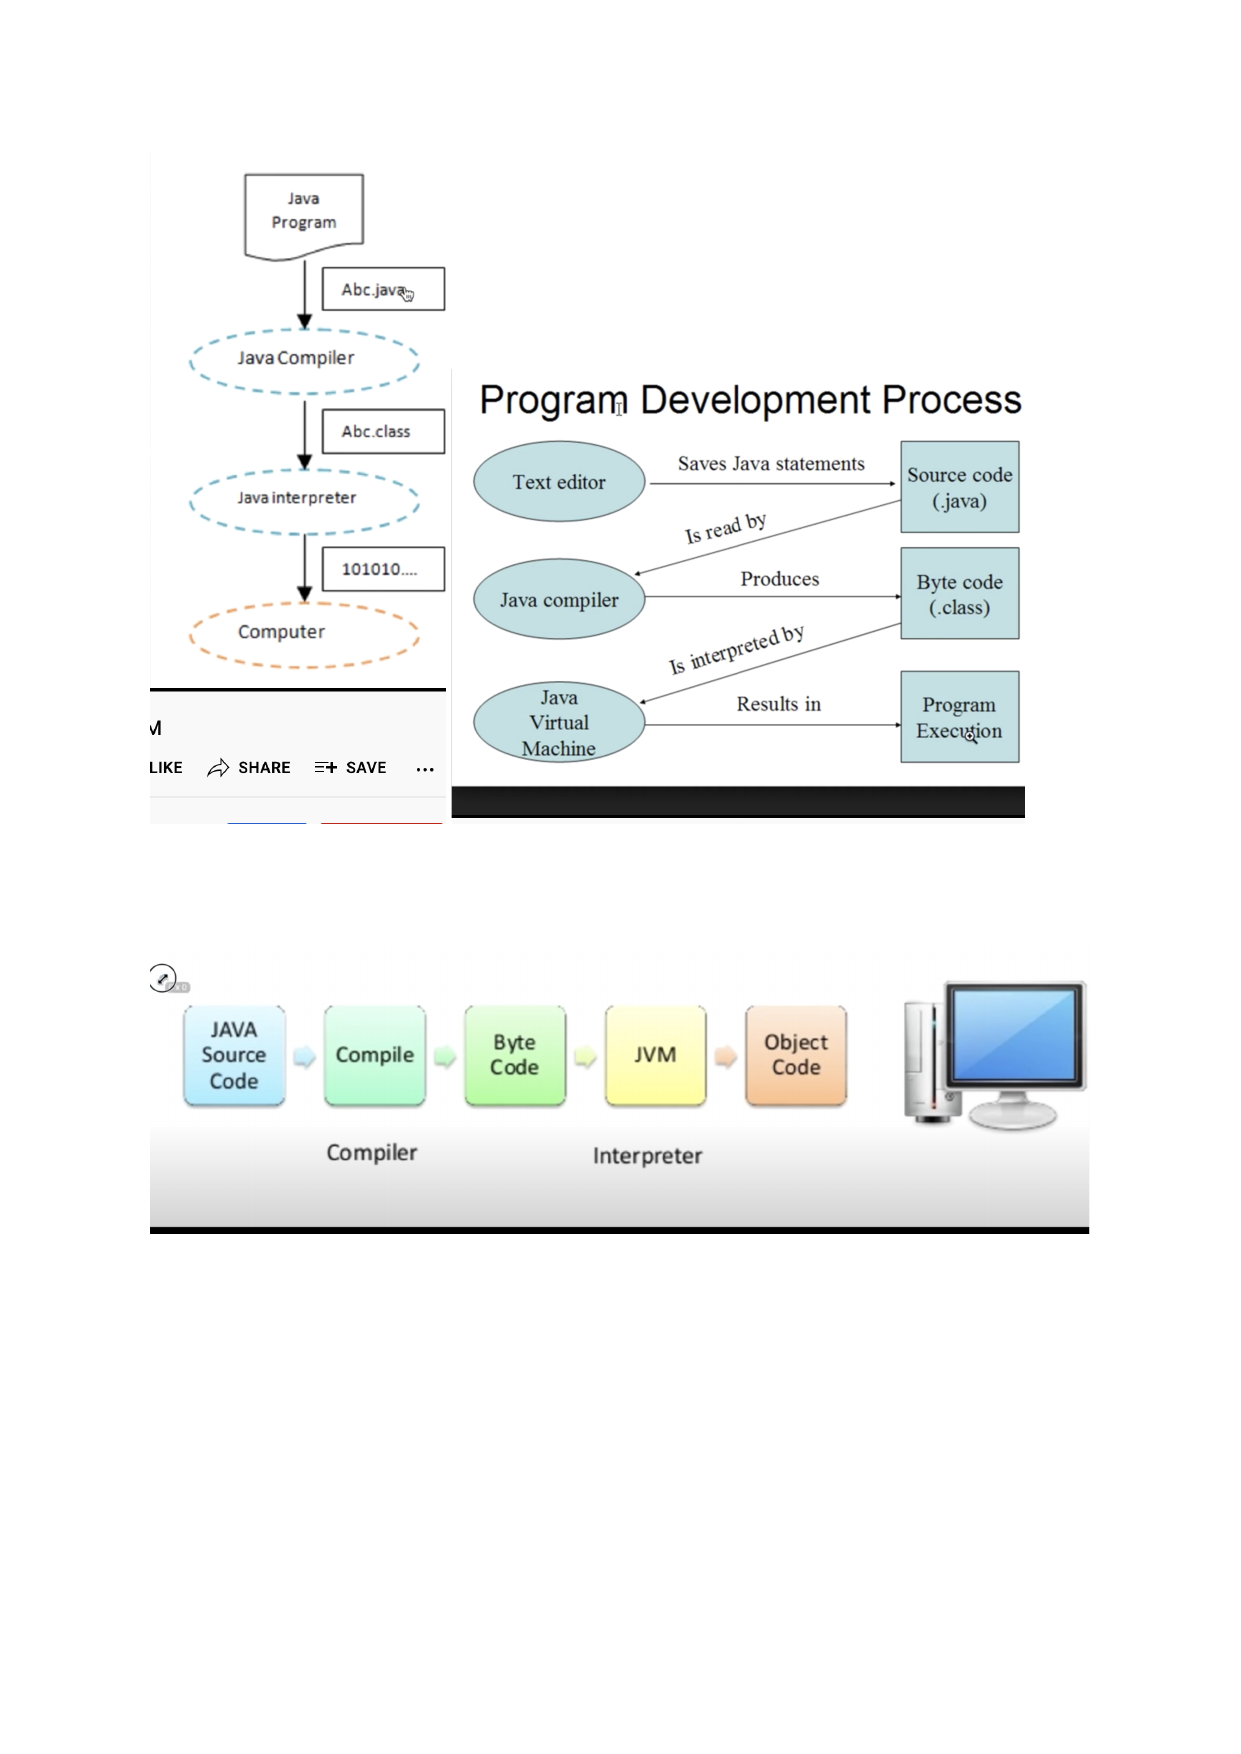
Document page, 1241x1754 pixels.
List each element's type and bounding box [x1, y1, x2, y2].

picture [150, 947, 1090, 1234]
picture [150, 150, 446, 824]
picture [451, 369, 1025, 824]
